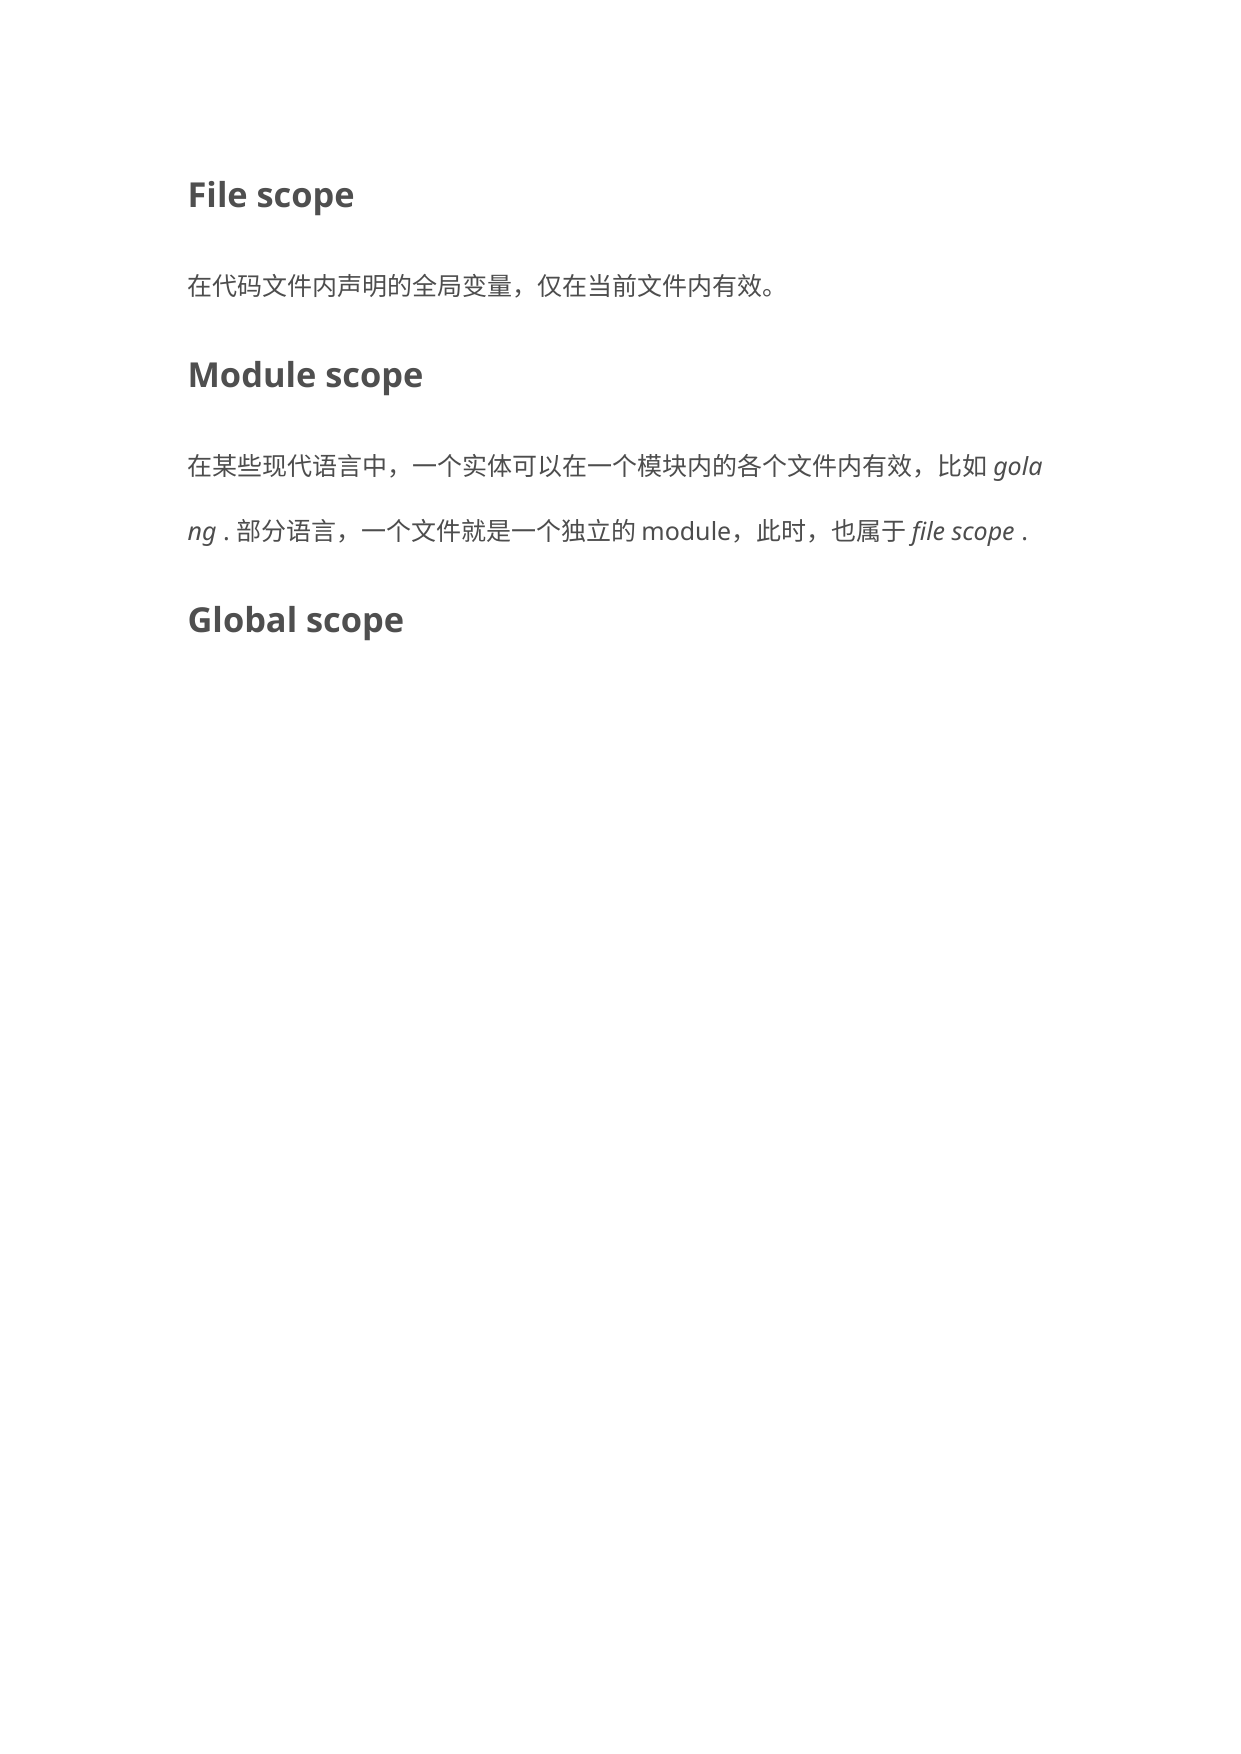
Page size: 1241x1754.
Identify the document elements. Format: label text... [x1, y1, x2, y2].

subtitle File scope [187, 162, 1053, 227]
text 在某些现代语言中，一个实体可以在一个模块内的各个文件内有效，比如 golang . 部分语言，一个文件就是一个独立的module，此时，也属于 file scope . [187, 432, 1053, 562]
text 在代码文件内声明的全局变量，仅在当前文件内有效。 [187, 252, 1053, 317]
subtitle Module scope [187, 342, 1053, 407]
subtitle Global scope [187, 587, 1053, 652]
